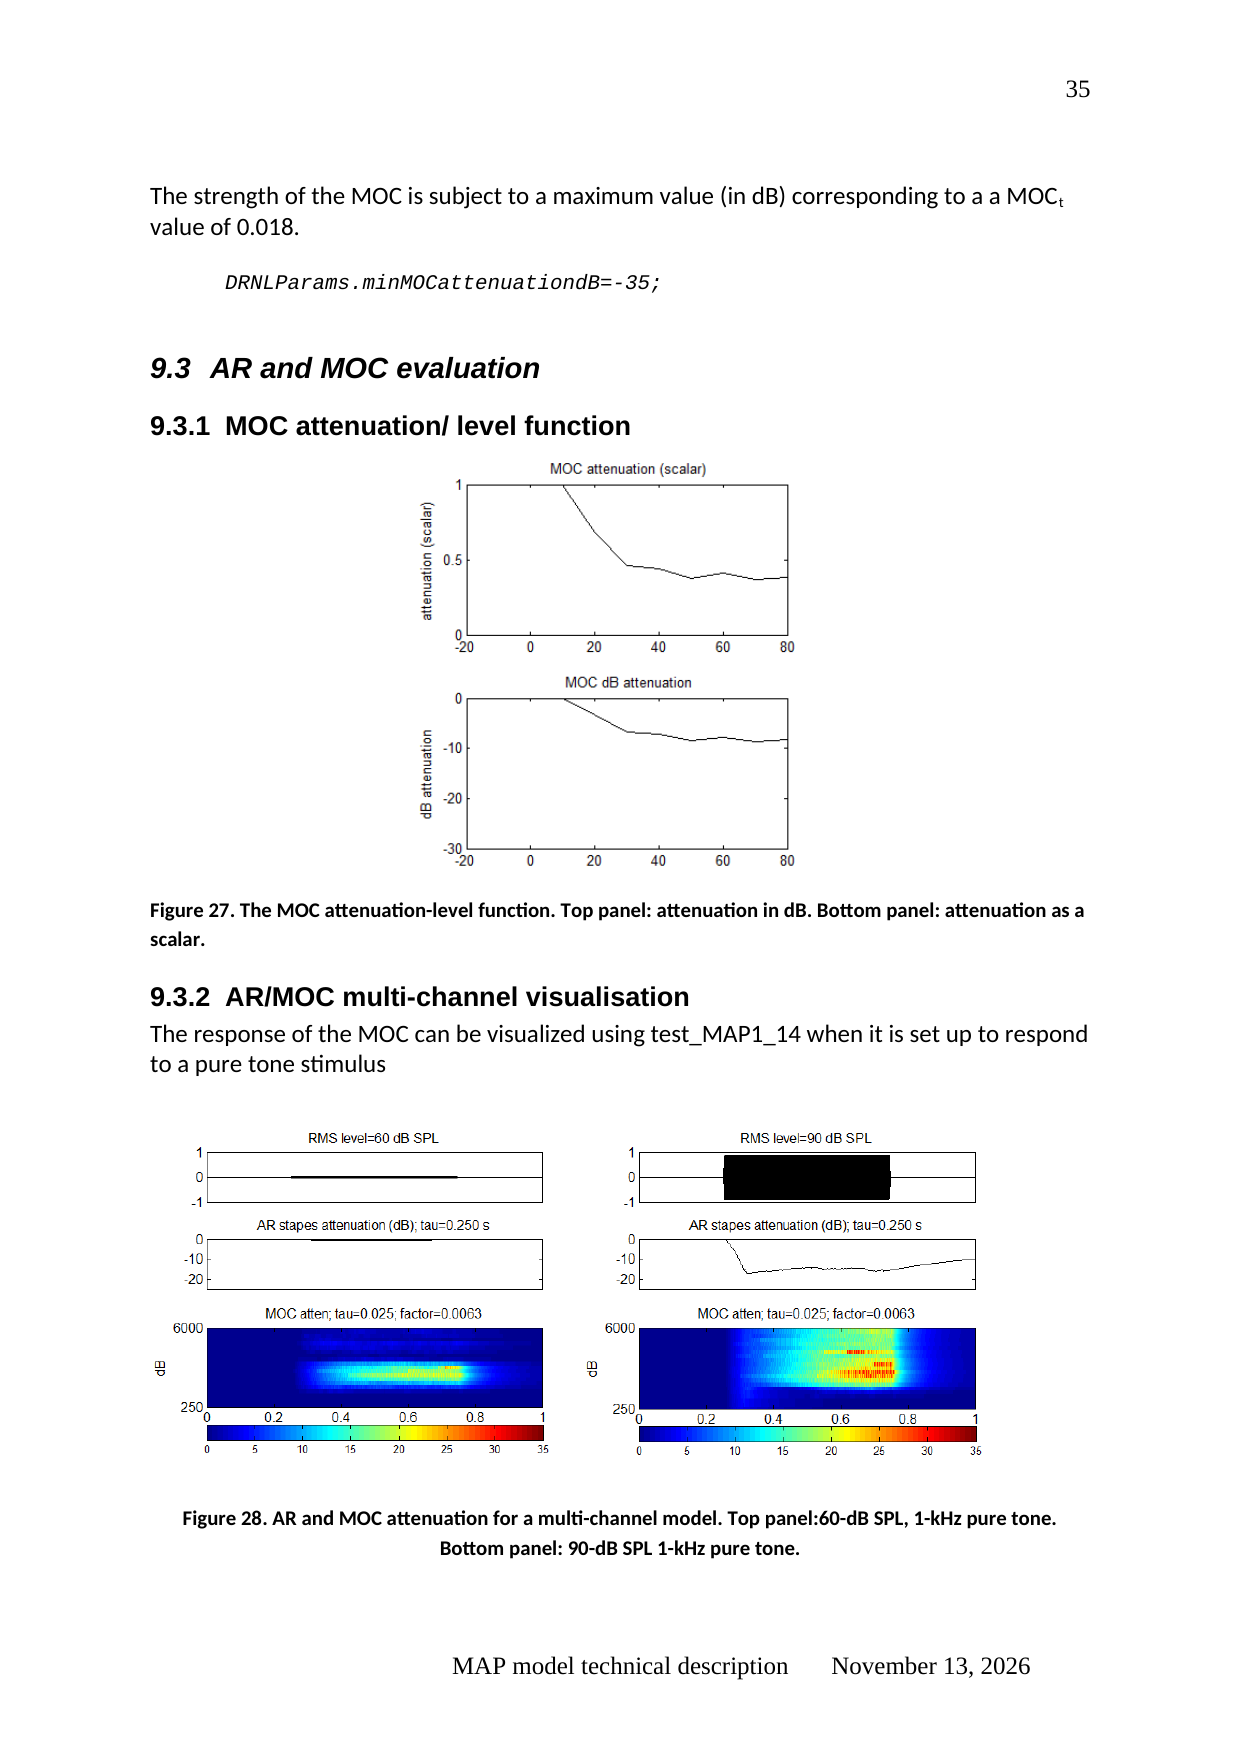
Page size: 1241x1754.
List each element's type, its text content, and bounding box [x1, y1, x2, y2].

picture [150, 1109, 1016, 1506]
text The response of the MOC can be visualized using test_MAP1_14 when it is set up to respond to a pure tone stimulus [150, 1018, 1090, 1079]
picture [413, 447, 827, 898]
text DRNLParams.minMOCattenuationdB=-35; [150, 272, 1090, 296]
text The strength of the MOC is subject to a maximum value (in dB) corresponding to a a MOCt value of 0.018. [150, 181, 1090, 242]
text Figure 28. AR and MOC attenuation for a multi-channel model. Top panel:60-dB SPL, 1-kHz pure tone. Bottom panel: 90-dB SPL 1-kHz pure tone. [150, 1506, 1090, 1560]
text Figure 27. The MOC attenuation-level function. Top panel: attenuation in dB. Bottom panel: attenuation as a scalar. [150, 897, 1090, 952]
subtitle AR and MOC evaluation [150, 351, 1090, 385]
subtitle AR/MOC multi-channel visualisation [150, 981, 1090, 1012]
subtitle MOC attenuation/ level function [150, 410, 1090, 441]
